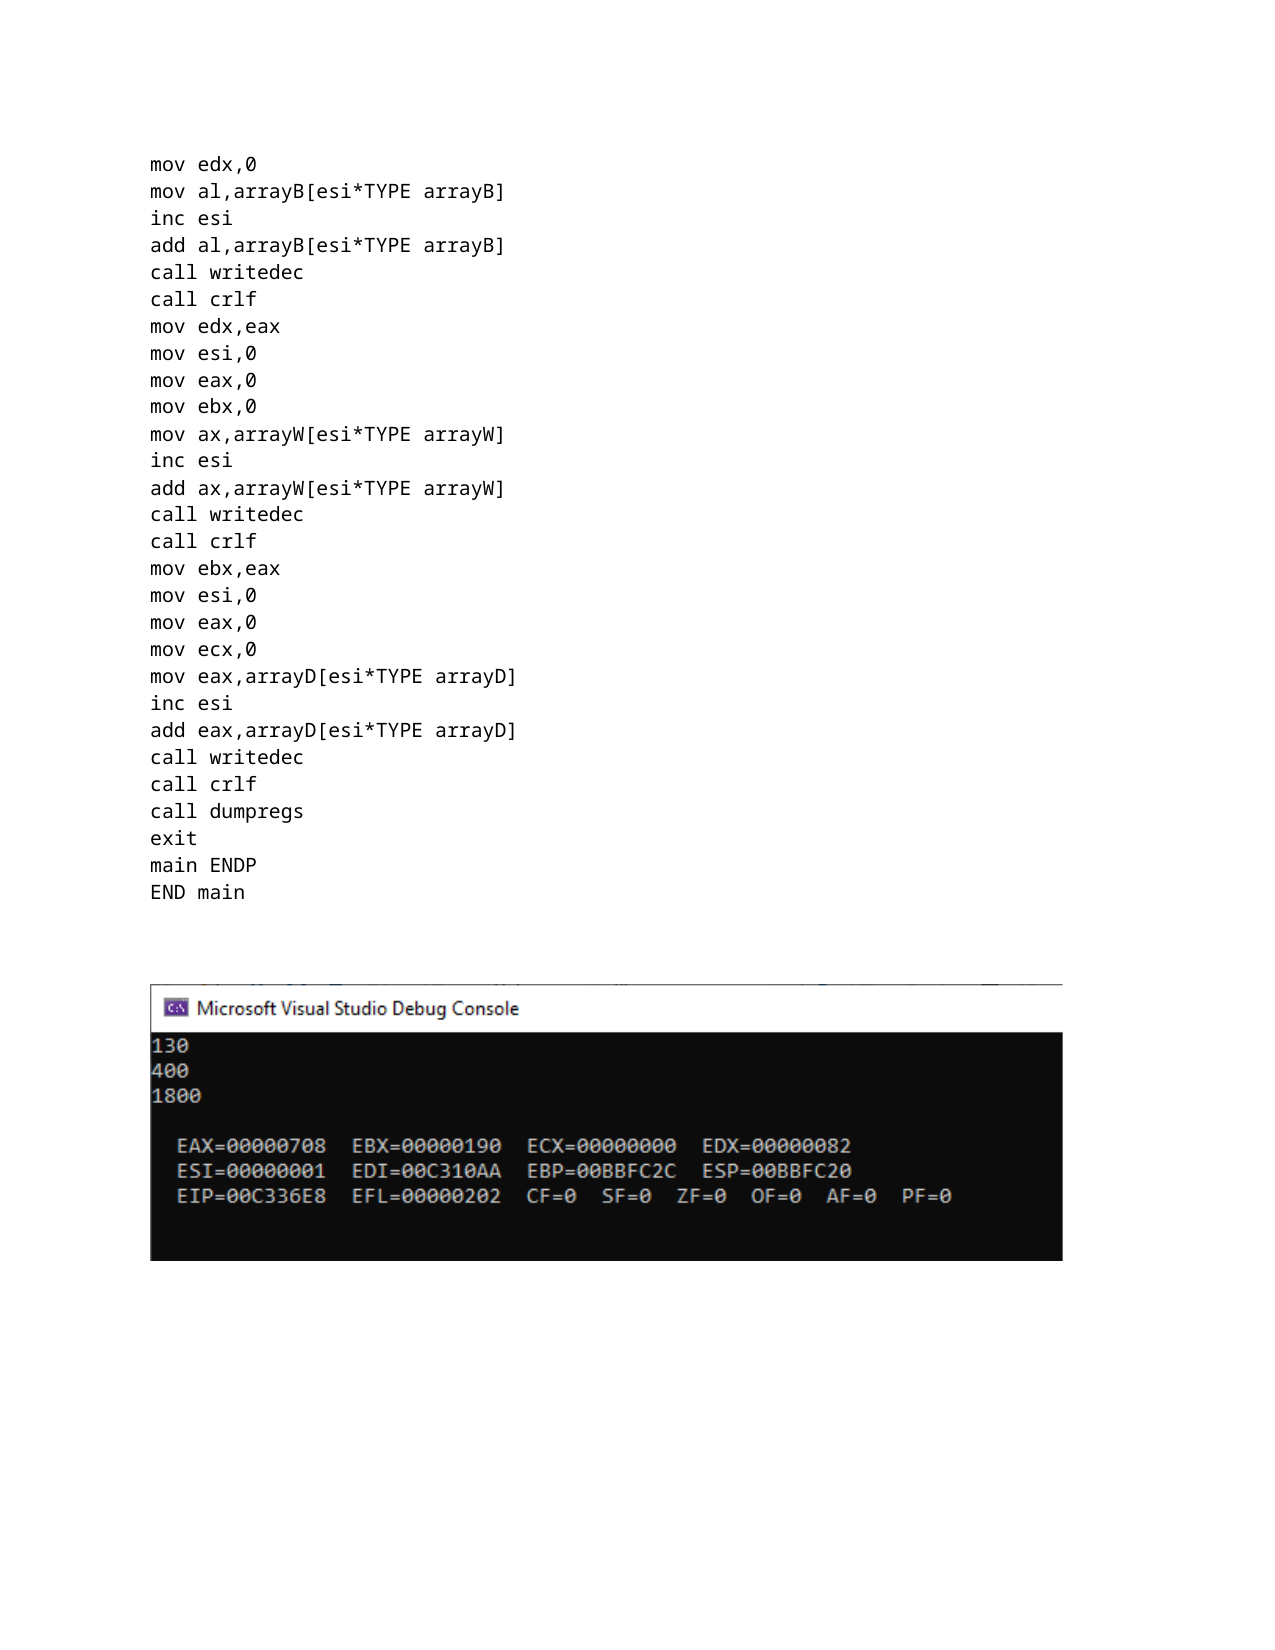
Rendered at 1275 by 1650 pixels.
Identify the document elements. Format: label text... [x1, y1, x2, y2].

text END main [150, 878, 1125, 905]
text add eax,arrayD[esi*TYPE arrayD] [150, 717, 1125, 743]
text mov al,arrayB[esi*TYPE arrayB] [150, 177, 1125, 204]
text mov eax,arrayD[esi*TYPE arrayD] [150, 663, 1125, 689]
text mov ebx,eax [150, 555, 1125, 582]
text inc esi [150, 689, 1125, 717]
text call crlf [150, 771, 1125, 797]
text call crlf [150, 285, 1125, 312]
text mov edx,eax [150, 312, 1125, 339]
text call crlf [150, 528, 1125, 555]
text add ax,arrayW[esi*TYPE arrayW] [150, 474, 1125, 501]
text inc esi [150, 447, 1125, 474]
picture [150, 984, 1063, 1261]
text mov esi,0 [150, 339, 1125, 366]
text mov edx,0 [150, 150, 1125, 177]
text add al,arrayB[esi*TYPE arrayB] [150, 231, 1125, 258]
text call writedec [150, 501, 1125, 528]
text mov esi,0 [150, 582, 1125, 609]
text mov eax,0 [150, 609, 1125, 636]
text mov ax,arrayW[esi*TYPE arrayW] [150, 420, 1125, 447]
text call writedec [150, 743, 1125, 771]
text main ENDP [150, 851, 1125, 878]
text call dumpregs [150, 797, 1125, 824]
text call writedec [150, 258, 1125, 285]
text exit [150, 824, 1125, 851]
text mov ebx,0 [150, 393, 1125, 420]
text mov ecx,0 [150, 636, 1125, 663]
text mov eax,0 [150, 366, 1125, 393]
text inc esi [150, 204, 1125, 231]
